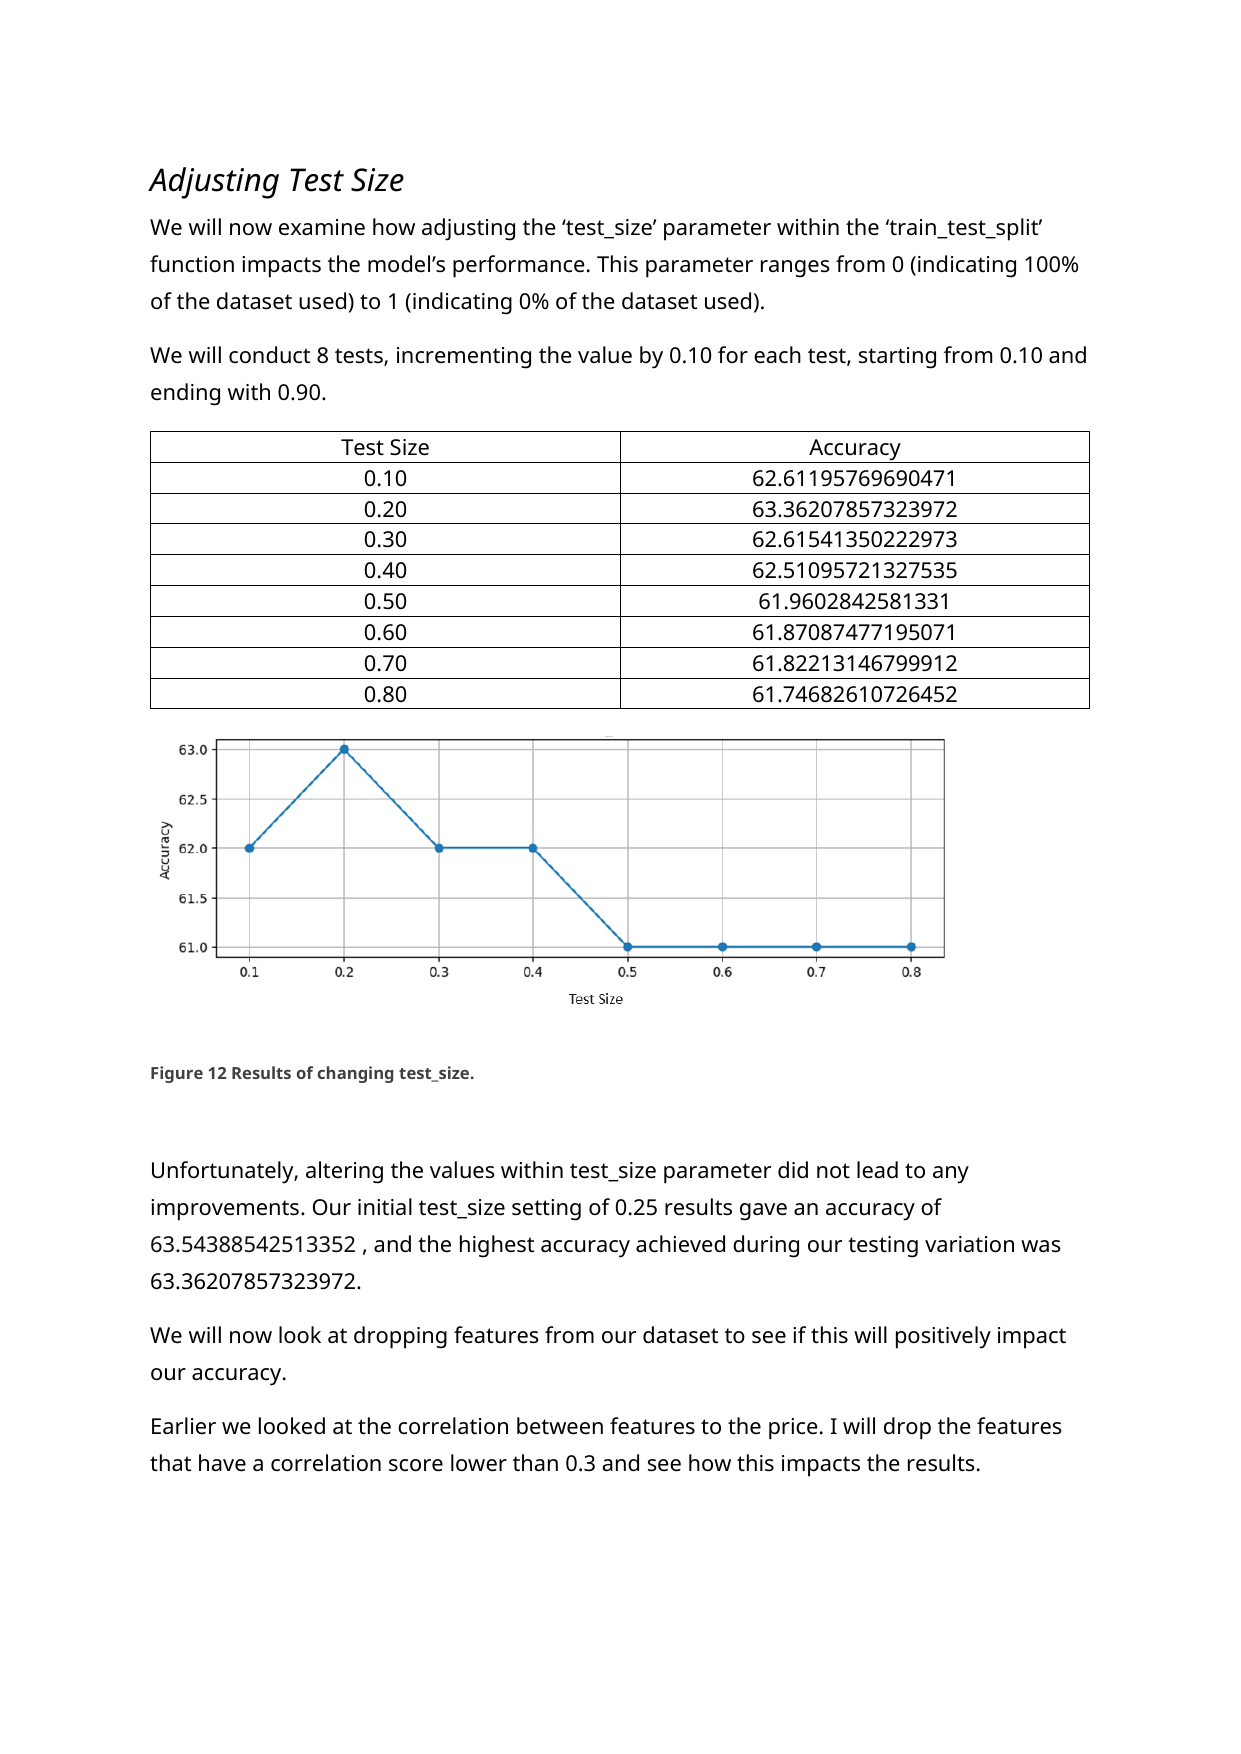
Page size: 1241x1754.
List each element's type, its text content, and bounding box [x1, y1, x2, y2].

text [150, 1411, 1090, 1478]
table_cell 0.80 [151, 679, 620, 708]
table_cell 63.36207857323972 [621, 494, 1089, 523]
table_cell 0.70 [151, 648, 620, 677]
table_cell 0.10 [151, 463, 620, 492]
table_cell 0.30 [151, 524, 620, 554]
table_cell 62.61541350222973 [621, 524, 1089, 554]
text Figure 12 Results of changing test_size. [150, 1061, 1090, 1084]
table_cell 61.87087477195071 [621, 617, 1089, 647]
table_cell 0.40 [151, 555, 620, 585]
text We will conduct 8 tests, incrementing the value by 0.10 for each test, starting from 0.10 and ending with 0.90. [150, 340, 1090, 407]
subtitle Adjusting Test Size [150, 158, 1090, 201]
text Unfortunately, altering the values within test_size parameter did not lead to any improvements. Our initial test_size setting of 0.25 results gave an accuracy of 63.54388542513352 , and the highest accuracy achieved during our testing variation was 63.36207857323972. [150, 1155, 1090, 1296]
table_cell 0.50 [151, 586, 620, 616]
picture [150, 709, 1091, 1038]
table_header Test Size [151, 432, 620, 462]
table_cell 61.74682610726452 [621, 679, 1089, 708]
table_cell 61.82213146799912 [621, 648, 1089, 677]
text We will now look at dropping features from our dataset to see if this will positively impact our accuracy. [150, 1320, 1090, 1387]
table_cell 62.61195769690471 [621, 463, 1089, 492]
table_header Accuracy [621, 432, 1089, 462]
table_cell 0.20 [151, 494, 620, 523]
table_cell 61.9602842581331 [621, 586, 1089, 616]
text We will now examine how adjusting the ‘test_size’ parameter within the ‘train_test_split’ function impacts the model’s performance. This parameter ranges from 0 (indicating 100% of the dataset used) to 1 (indicating 0% of the dataset used). [150, 212, 1090, 316]
table_cell 0.60 [151, 617, 620, 647]
table_cell 62.51095721327535 [621, 555, 1089, 585]
